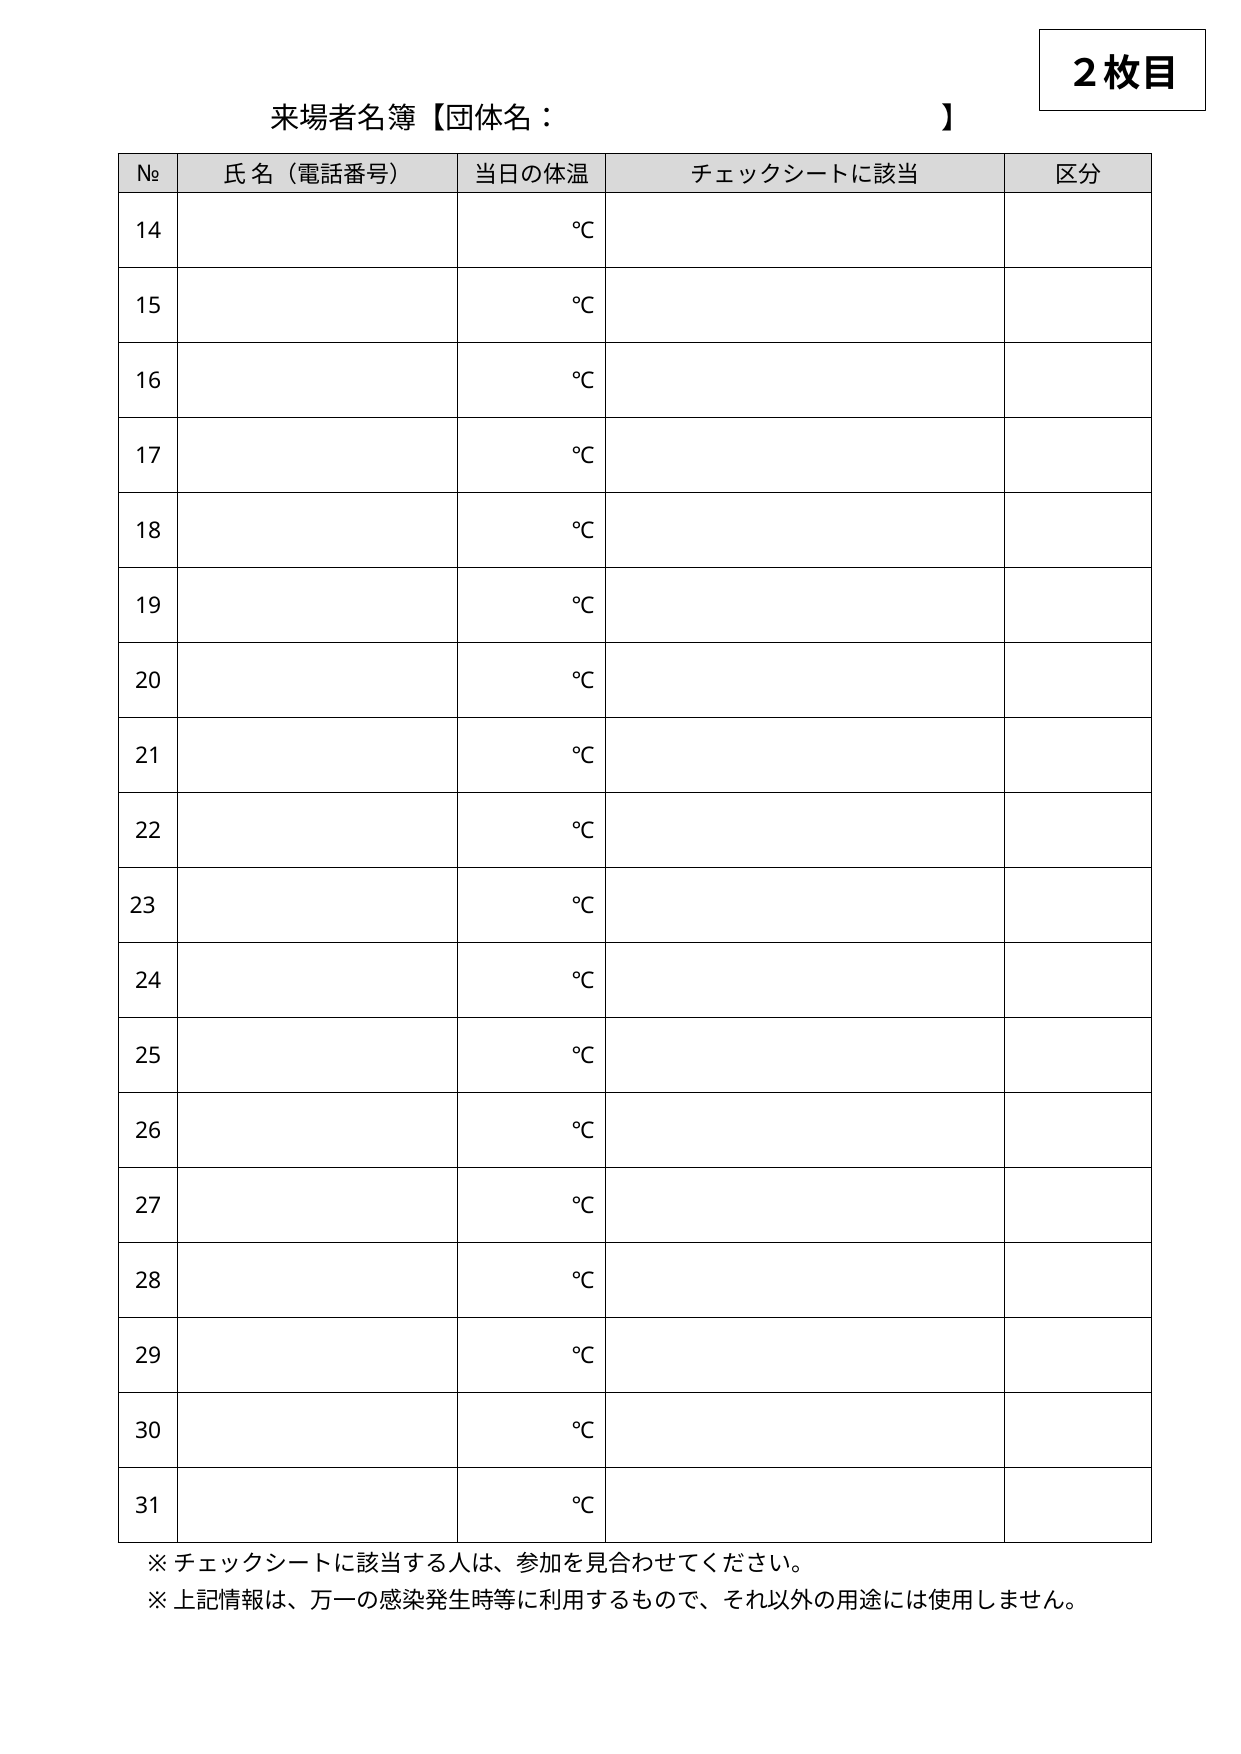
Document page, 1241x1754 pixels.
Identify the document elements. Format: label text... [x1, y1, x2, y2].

table_cell [178, 193, 457, 267]
table_cell [1005, 1093, 1151, 1167]
table_header № [119, 154, 177, 192]
table_cell [606, 1093, 1004, 1167]
table_cell 14 [119, 193, 177, 267]
table_cell [178, 343, 457, 417]
table_cell ℃ [458, 493, 605, 567]
table_cell [178, 1393, 457, 1467]
table_cell 29 [119, 1318, 177, 1392]
table_cell [606, 418, 1004, 492]
table_cell [178, 268, 457, 342]
table_cell [1005, 268, 1151, 342]
table_header 当日の体温 [458, 154, 605, 192]
table_cell [606, 943, 1004, 1017]
table_cell ℃ [458, 643, 605, 717]
table_cell [1005, 943, 1151, 1017]
table_cell [178, 568, 457, 642]
table_cell [1005, 418, 1151, 492]
table_cell 25 [119, 1018, 177, 1092]
table_cell [1005, 1243, 1151, 1317]
table_cell [606, 1393, 1004, 1467]
table_cell [178, 1318, 457, 1392]
table_cell ℃ [458, 418, 605, 492]
text 来場者名簿【団体名： 】 [148, 78, 1092, 153]
table_cell [1005, 493, 1151, 567]
table_cell ℃ [458, 1243, 605, 1317]
table_cell [1005, 1018, 1151, 1092]
table_cell ℃ [458, 1393, 605, 1467]
table_cell [178, 643, 457, 717]
table_cell [606, 643, 1004, 717]
table_cell [1005, 1468, 1151, 1542]
table_cell ℃ [458, 868, 605, 942]
table_cell [1005, 718, 1151, 792]
table_cell [606, 193, 1004, 267]
table_cell ℃ [458, 193, 605, 267]
table_cell [1005, 193, 1151, 267]
table_cell [178, 718, 457, 792]
table_cell [606, 718, 1004, 792]
table_cell 24 [119, 943, 177, 1017]
table_cell ℃ [458, 793, 605, 867]
table_cell 17 [119, 418, 177, 492]
table_cell [1005, 1318, 1151, 1392]
table_cell ℃ [458, 1018, 605, 1092]
table_cell ℃ [458, 1468, 605, 1542]
table_cell 16 [119, 343, 177, 417]
table_cell [606, 568, 1004, 642]
table_cell [606, 1168, 1004, 1242]
table_header 氏 名（電話番号） [178, 154, 457, 192]
table_cell 27 [119, 1168, 177, 1242]
table_cell [1005, 1168, 1151, 1242]
table_cell ℃ [458, 943, 605, 1017]
table_cell [178, 418, 457, 492]
table_cell [606, 868, 1004, 942]
table_cell [606, 1243, 1004, 1317]
table_cell 18 [119, 493, 177, 567]
table_cell [178, 868, 457, 942]
table_cell [178, 1468, 457, 1542]
table_cell [1005, 343, 1151, 417]
table_cell [178, 1168, 457, 1242]
table_cell [606, 793, 1004, 867]
table_cell [606, 1318, 1004, 1392]
table_cell [178, 493, 457, 567]
table_cell 23 [119, 868, 177, 942]
table_cell [606, 343, 1004, 417]
table_cell 22 [119, 793, 177, 867]
table_cell [178, 1093, 457, 1167]
table_cell [178, 1018, 457, 1092]
table_cell 20 [119, 643, 177, 717]
table_cell [178, 943, 457, 1017]
table_cell [1005, 568, 1151, 642]
table_cell 21 [119, 718, 177, 792]
table_cell ℃ [458, 568, 605, 642]
table_cell 26 [119, 1093, 177, 1167]
table_cell 15 [119, 268, 177, 342]
table_cell ℃ [458, 1093, 605, 1167]
table_cell [606, 493, 1004, 567]
table_cell ℃ [458, 268, 605, 342]
table_cell 28 [119, 1243, 177, 1317]
table_cell [178, 793, 457, 867]
text ※ 上記情報は、万一の感染発生時等に利用するもので、それ以外の用途には使用しません。 [148, 1580, 1092, 1618]
table_cell [606, 1018, 1004, 1092]
table_cell [1005, 643, 1151, 717]
table_cell ℃ [458, 343, 605, 417]
table_header 区分 [1005, 154, 1151, 192]
table_cell [1005, 1393, 1151, 1467]
table_cell ℃ [458, 718, 605, 792]
table_cell ℃ [458, 1318, 605, 1392]
table_cell [606, 1468, 1004, 1542]
table_cell 19 [119, 568, 177, 642]
table_cell [606, 268, 1004, 342]
table_cell ℃ [458, 1168, 605, 1242]
table_cell 30 [119, 1393, 177, 1467]
text ※ チェックシートに該当する人は、参加を見合わせてください。 [148, 1543, 1092, 1580]
table_cell [178, 1243, 457, 1317]
table_cell 31 [119, 1468, 177, 1542]
table_cell [1005, 868, 1151, 942]
table_cell [1005, 793, 1151, 867]
table_header チェックシートに該当 [606, 154, 1004, 192]
